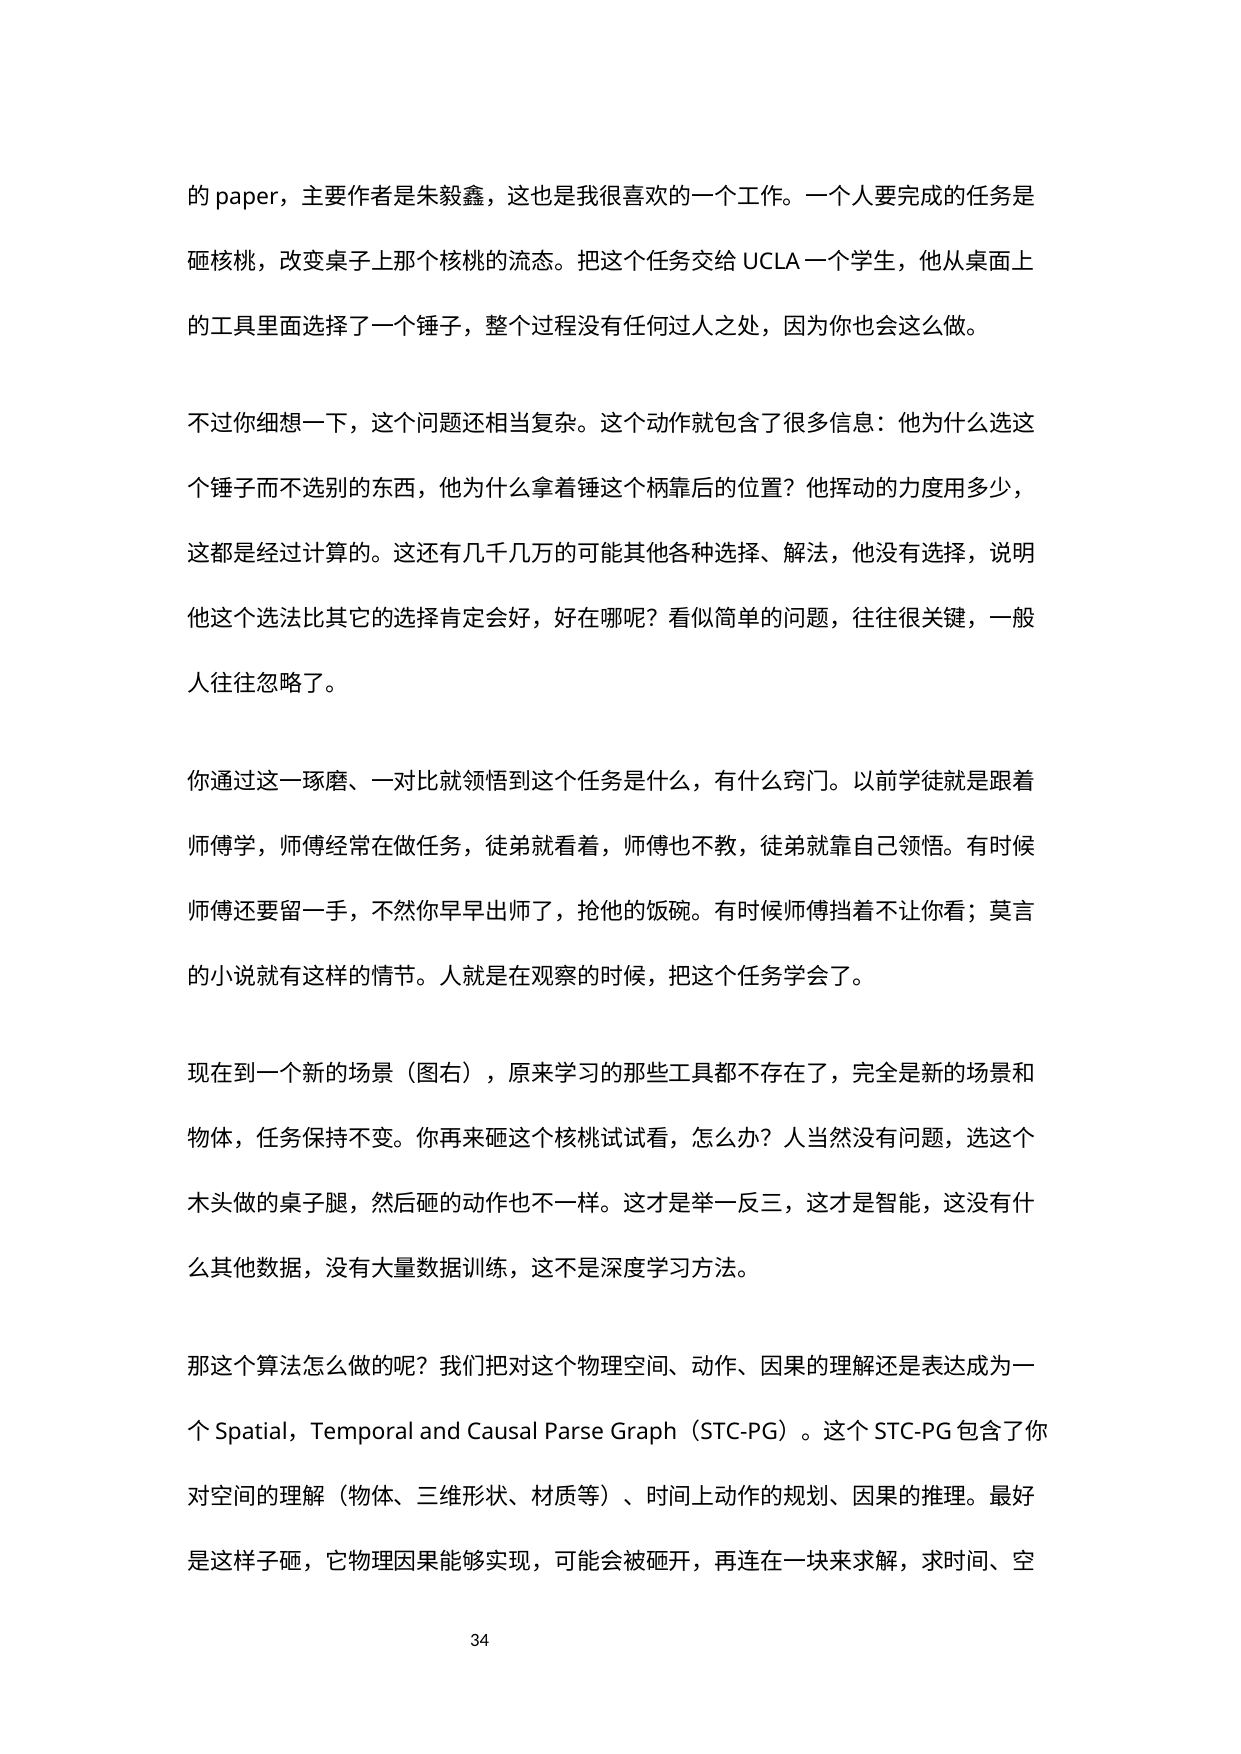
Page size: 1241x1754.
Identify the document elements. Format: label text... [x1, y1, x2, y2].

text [187, 162, 1053, 357]
text 不过你细想一下，这个问题还相当复杂。这个动作就包含了很多信息：他为什么选这个锤子而不选别的东西，他为什么拿着锤这个柄靠后的位置？他挥动的力度用多少，这都是经过计算的。这还有几千几万的可能其他各种选择、解法，他没有选择，说明他这个选法比其它的选择肯定会好，好在哪呢？看似简单的问题，往往很关键，一般人往往忽略了。 [187, 389, 1053, 714]
text 现在到一个新的场景（图右），原来学习的那些工具都不存在了，完全是新的场景和物体，任务保持不变。你再来砸这个核桃试试看，怎么办？人当然没有问题，选这个木头做的桌子腿，然后砸的动作也不一样。这才是举一反三，这才是智能，这没有什么其他数据，没有大量数据训练，这不是深度学习方法。 [187, 1039, 1053, 1299]
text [187, 1332, 1053, 1592]
text 你通过这一琢磨、一对比就领悟到这个任务是什么，有什么窍门。以前学徒就是跟着师傅学，师傅经常在做任务，徒弟就看着，师傅也不教，徒弟就靠自己领悟。有时候师傅还要留一手，不然你早早出师了，抢他的饭碗。有时候师傅挡着不让你看；莫言的小说就有这样的情节。人就是在观察的时候，把这个任务学会了。 [187, 747, 1053, 1007]
